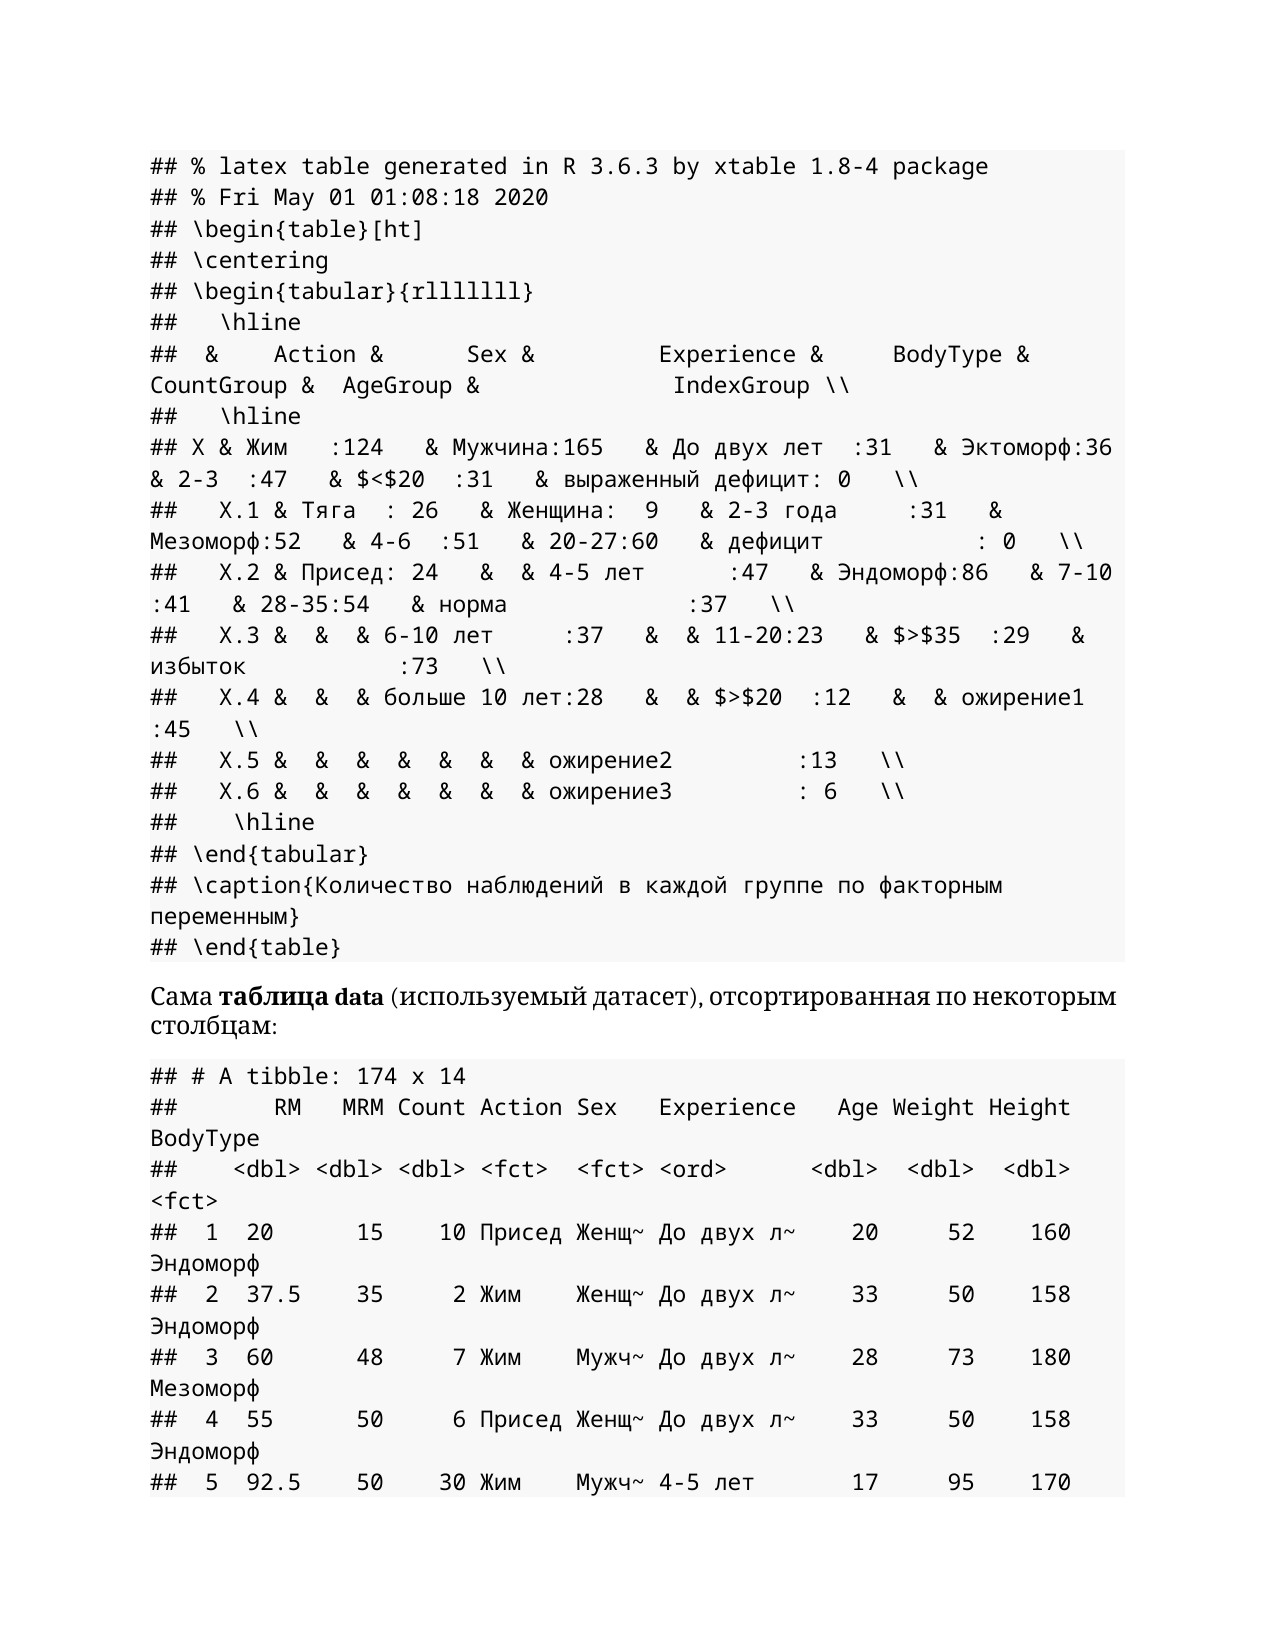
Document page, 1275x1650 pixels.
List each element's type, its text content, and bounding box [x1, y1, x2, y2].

text Сама таблица data (используемый датасет), отсортированная по некоторым столбцам: [150, 983, 1125, 1041]
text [150, 1059, 1125, 1497]
text ## % latex table generated in R 3.6.3 by xtable 1.8-4 package ## % Fri May 01 01:08:18 2020 ## \begin{table}[ht] ## \centering ## \begin{tabular}{rlllllll} ## \hline ## & Action & Sex & Experience & BodyType & CountGroup & AgeGroup & IndexGroup \\ ## \hline ## X & Жим :124 & Мужчина:165 & До двух лет :31 & Эктоморф:36 & 2-3 :47 & $<$20 :31 & выраженный дефицит: 0 \\ ## X.1 & Тяга : 26 & Женщина: 9 & 2-3 года :31 & Мезоморф:52 & 4-6 :51 & 20-27:60 & дефицит : 0 \\ ## X.2 & Присед: 24 & & 4-5 лет :47 & Эндоморф:86 & 7-10 :41 & 28-35:54 & норма :37 \\ ## X.3 & & & 6-10 лет :37 & & 11-20:23 & $>$35 :29 & избыток :73 \\ ## X.4 & & & больше 10 лет:28 & & $>$20 :12 & & ожирение1 :45 \\ ## X.5 & & & & & & & ожирение2 :13 \\ ## X.6 & & & & & & & ожирение3 : 6 \\ ## \hline ## \end{tabular} ## \caption{Количество наблюдений в каждой группе по факторным переменным} ## \end{table} [150, 150, 1125, 962]
